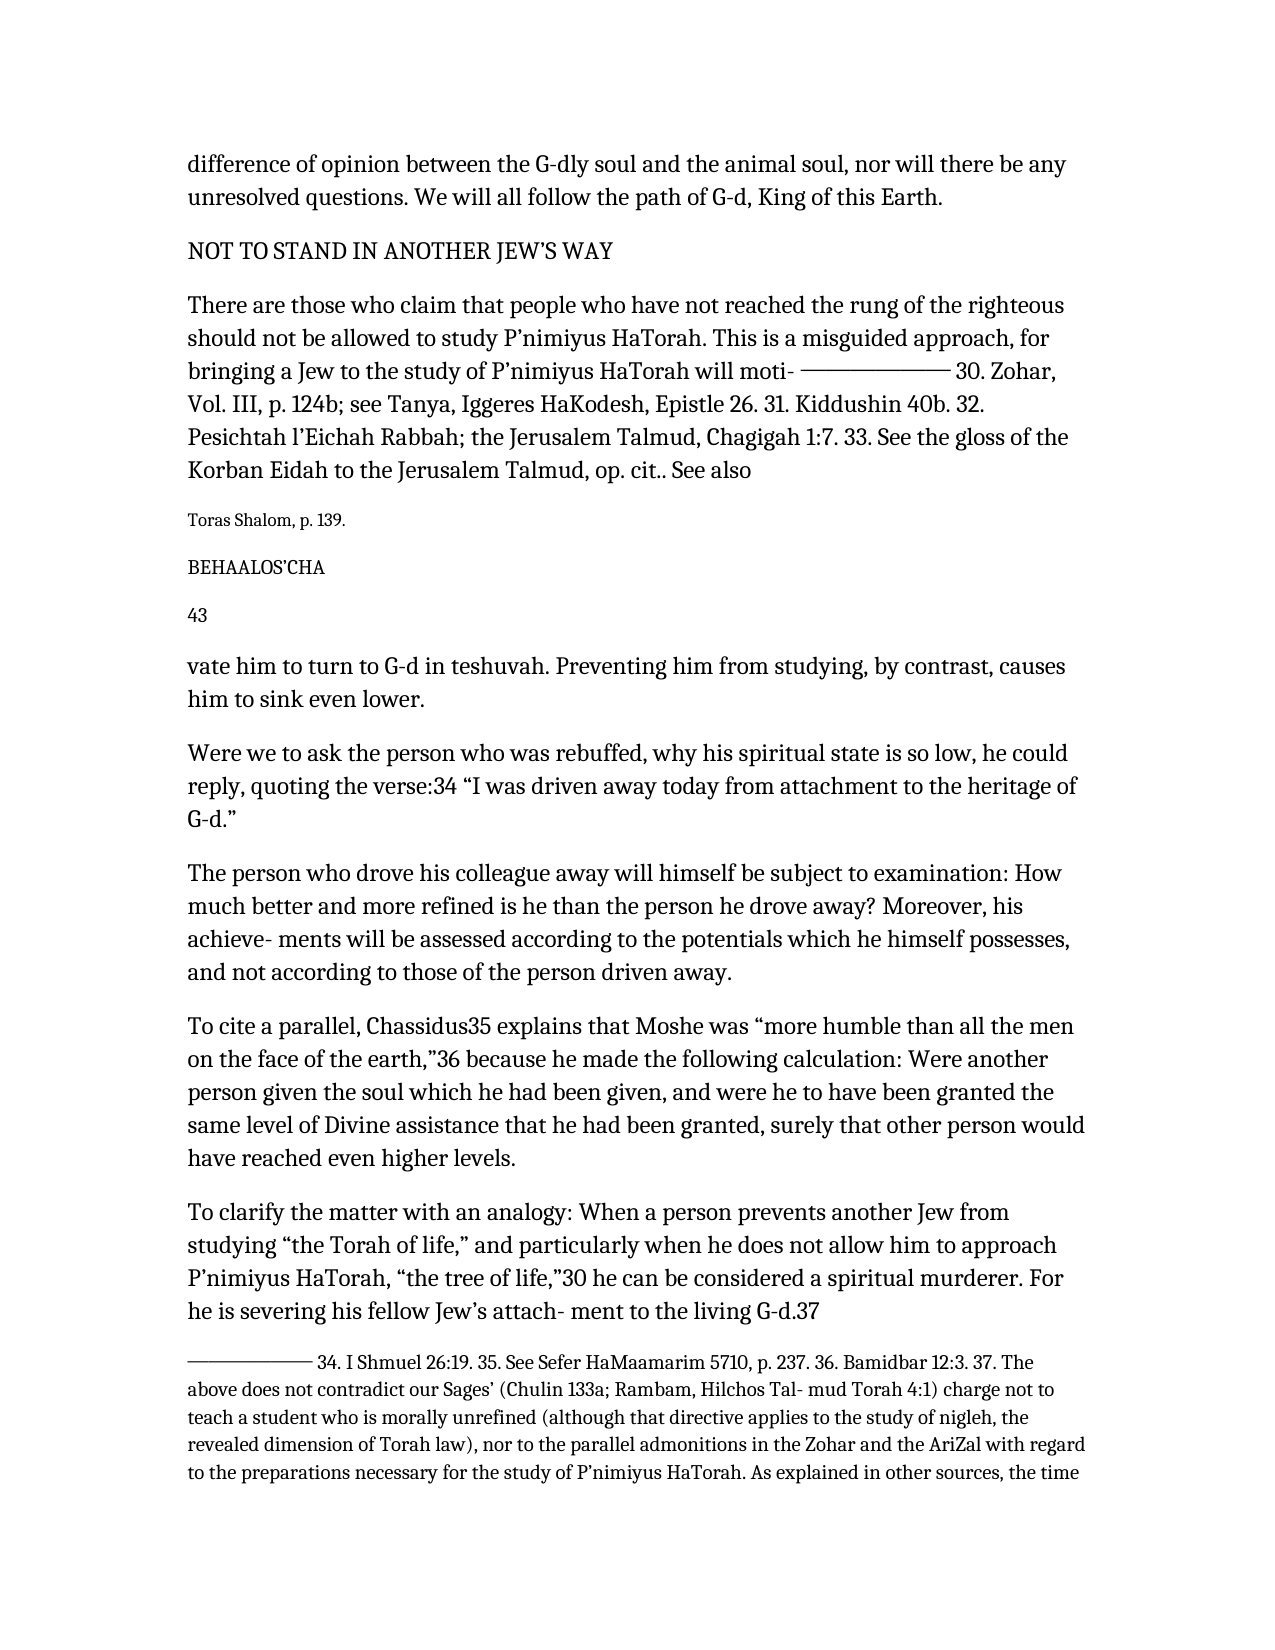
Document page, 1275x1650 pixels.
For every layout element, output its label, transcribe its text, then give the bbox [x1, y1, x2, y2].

text vate him to turn to G-d in teshuvah. Preventing him from studying, by contrast, causes him to sink even lower. [187, 652, 1087, 714]
text There are those who claim that people who have not reached the rung of the righteous should not be allowed to study P’nimiyus HaTorah. This is a misguided approach, for bringing a Jew to the study of P’nimiyus HaTorah will moti- ⎯⎯⎯⎯⎯⎯ 30. Zohar, Vol. III, p. 124b; see Tanya, Iggeres HaKodesh, Epistle 26. 31. Kiddushin 40b. 32. Pesichtah l’Eichah Rabbah; the Jerusalem Talmud, Chagigah 1:7. 33. See the gloss of the Korban Eidah to the Jerusalem Talmud, op. cit.. See also [187, 291, 1087, 484]
text Were we to ask the person who was rebuffed, why his spiritual state is so low, he could reply, quoting the verse:34 “I was driven away today from attachment to the heritage of G-d.” [187, 739, 1087, 834]
text 43 [187, 604, 1087, 628]
text BEHAALOS’CHA [187, 555, 1087, 579]
text Toras Shalom, p. 139. [187, 510, 1087, 531]
text The person who drove his colleague away will himself be subject to examination: How much better and more refined is he than the person he drove away? Moreover, his achieve- ments will be assessed according to the potentials which he himself possesses, and not according to those of the person driven away. [187, 859, 1087, 987]
text To clarify the matter with an analogy: When a person prevents another Jew from studying “the Torah of life,” and particularly when he does not allow him to approach P’nimiyus HaTorah, “the tree of life,”30 he can be considered a spiritual murderer. For he is severing his fellow Jew’s attach- ment to the living G-d.37 [187, 1198, 1087, 1325]
text To cite a parallel, Chassidus35 explains that Moshe was “more humble than all the men on the face of the earth,”36 because he made the following calculation: Were another person given the soul which he had been given, and were he to have been granted the same level of Divine assistance that he had been granted, surely that other person would have reached even higher levels. [187, 1012, 1087, 1172]
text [187, 1351, 1087, 1484]
text NOT TO STAND IN ANOTHER JEW’S WAY [187, 237, 1087, 266]
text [187, 150, 1087, 212]
